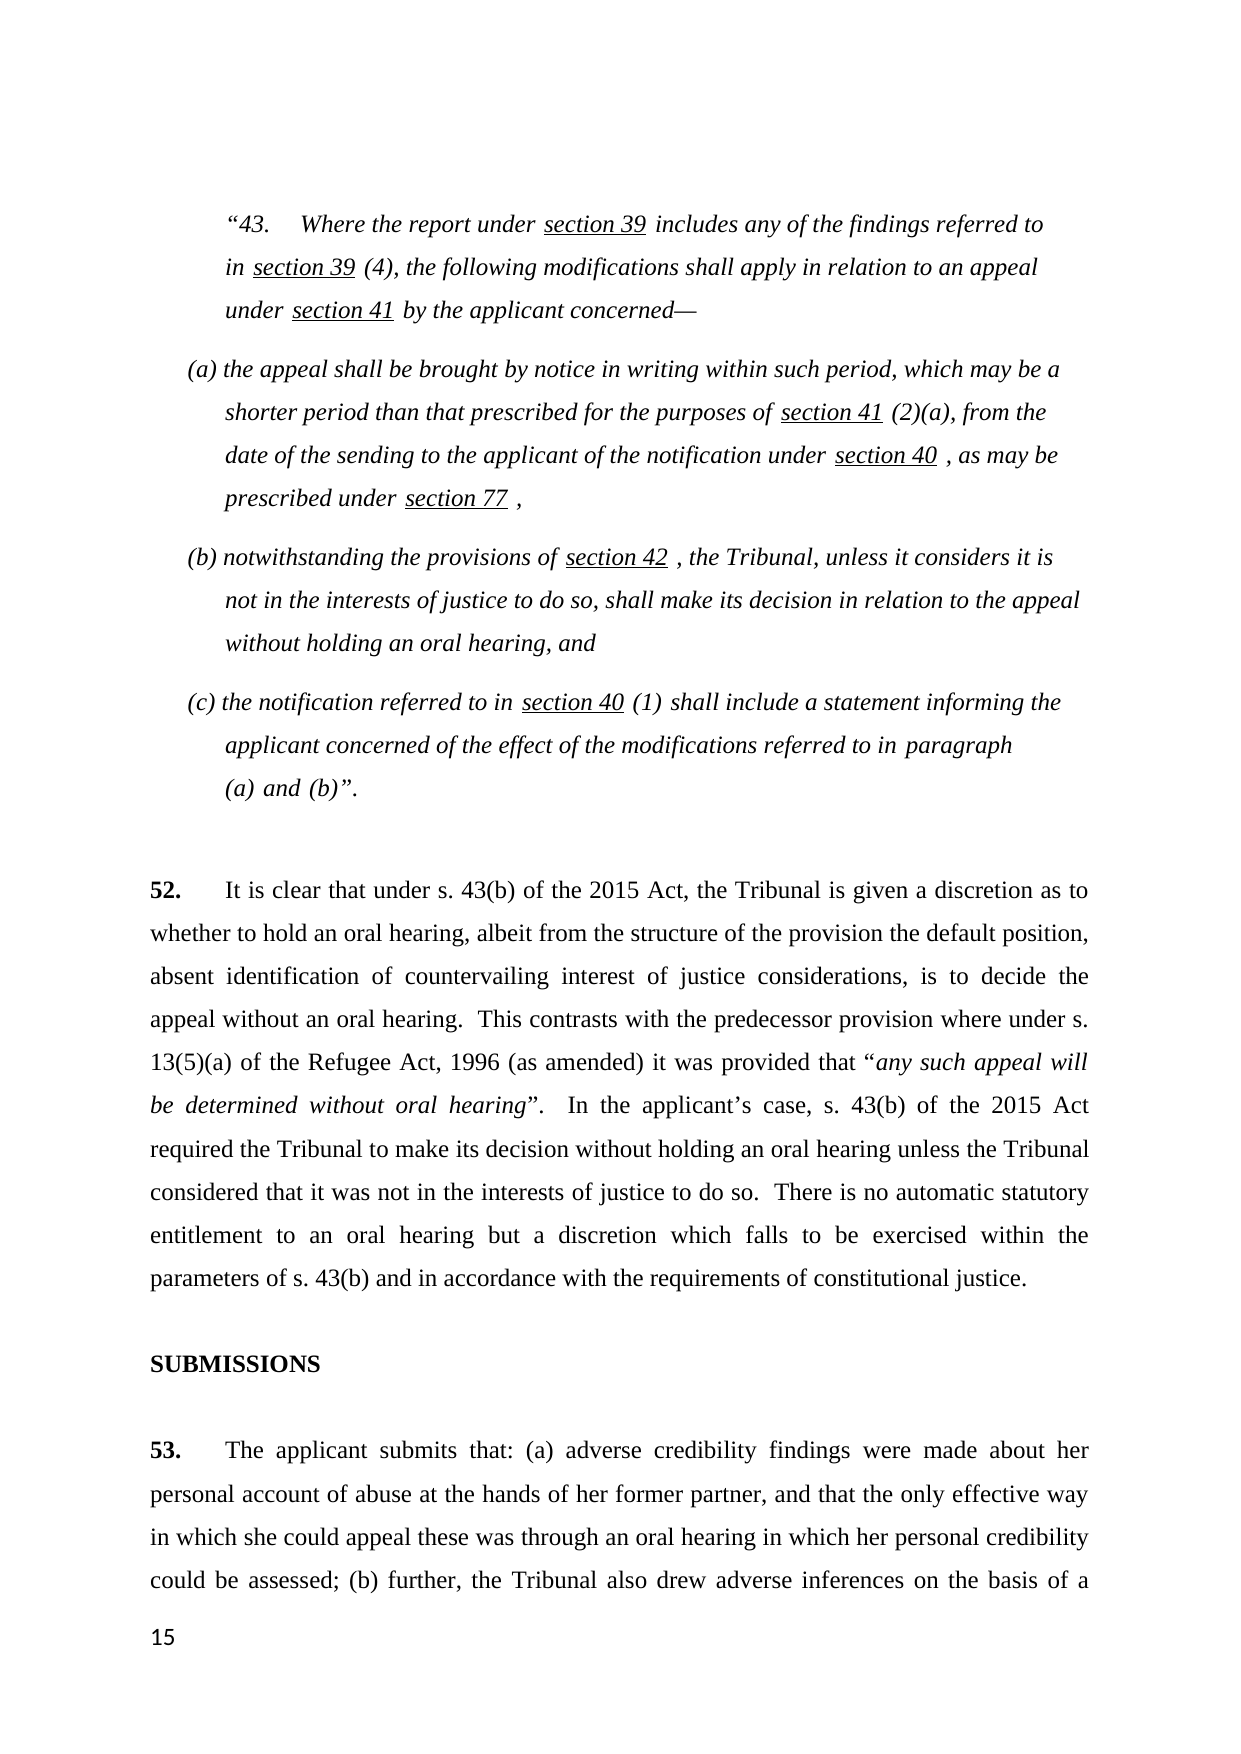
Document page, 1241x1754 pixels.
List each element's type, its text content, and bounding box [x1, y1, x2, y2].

list It is clear that under s. 43(b) of the 2015 Act, the Tribunal is given a discretion as to whether to hold an oral hearing, albeit from the structure of the provision the default position, absent identification of countervailing interest of justice considerations, is to decide the appeal without an oral hearing. This contrasts with the predecessor provision where under s. 13(5)(a) of the Refugee Act, 1996 (as amended) it was provided that “any such appeal will be determined without oral hearing”. In the applicant’s case, s. 43(b) of the 2015 Act required the Tribunal to make its decision without holding an oral hearing unless the Tribunal considered that it was not in the interests of justice to do so. There is no automatic statutory entitlement to an oral hearing but a discretion which falls to be exercised within the parameters of s. 43(b) and in accordance with the requirements of constitutional justice. [150, 875, 1090, 1292]
text (c) the notification referred to in section 40 (1) shall include a statement informing the applicant concerned of the effect of the modifications referred to in paragraph (a) and (b)”. [187, 687, 1090, 802]
text SUBMISSIONS [150, 1349, 1090, 1378]
text “43. Where the report under section 39 includes any of the findings referred to in section 39 (4), the following modifications shall apply in relation to an appeal under section 41 by the applicant concerned— [225, 209, 1090, 324]
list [150, 1436, 1090, 1594]
text (a) the appeal shall be brought by notice in writing within such period, which may be a shorter period than that prescribed for the purposes of section 41 (2)(a), from the date of the sending to the applicant of the notification under section 40 , as may be prescribed under section 77 , [187, 354, 1090, 512]
text (b) notwithstanding the provisions of section 42 , the Tribunal, unless it considers it is not in the interests of justice to do so, shall make its decision in relation to the appeal without holding an oral hearing, and [187, 542, 1090, 657]
